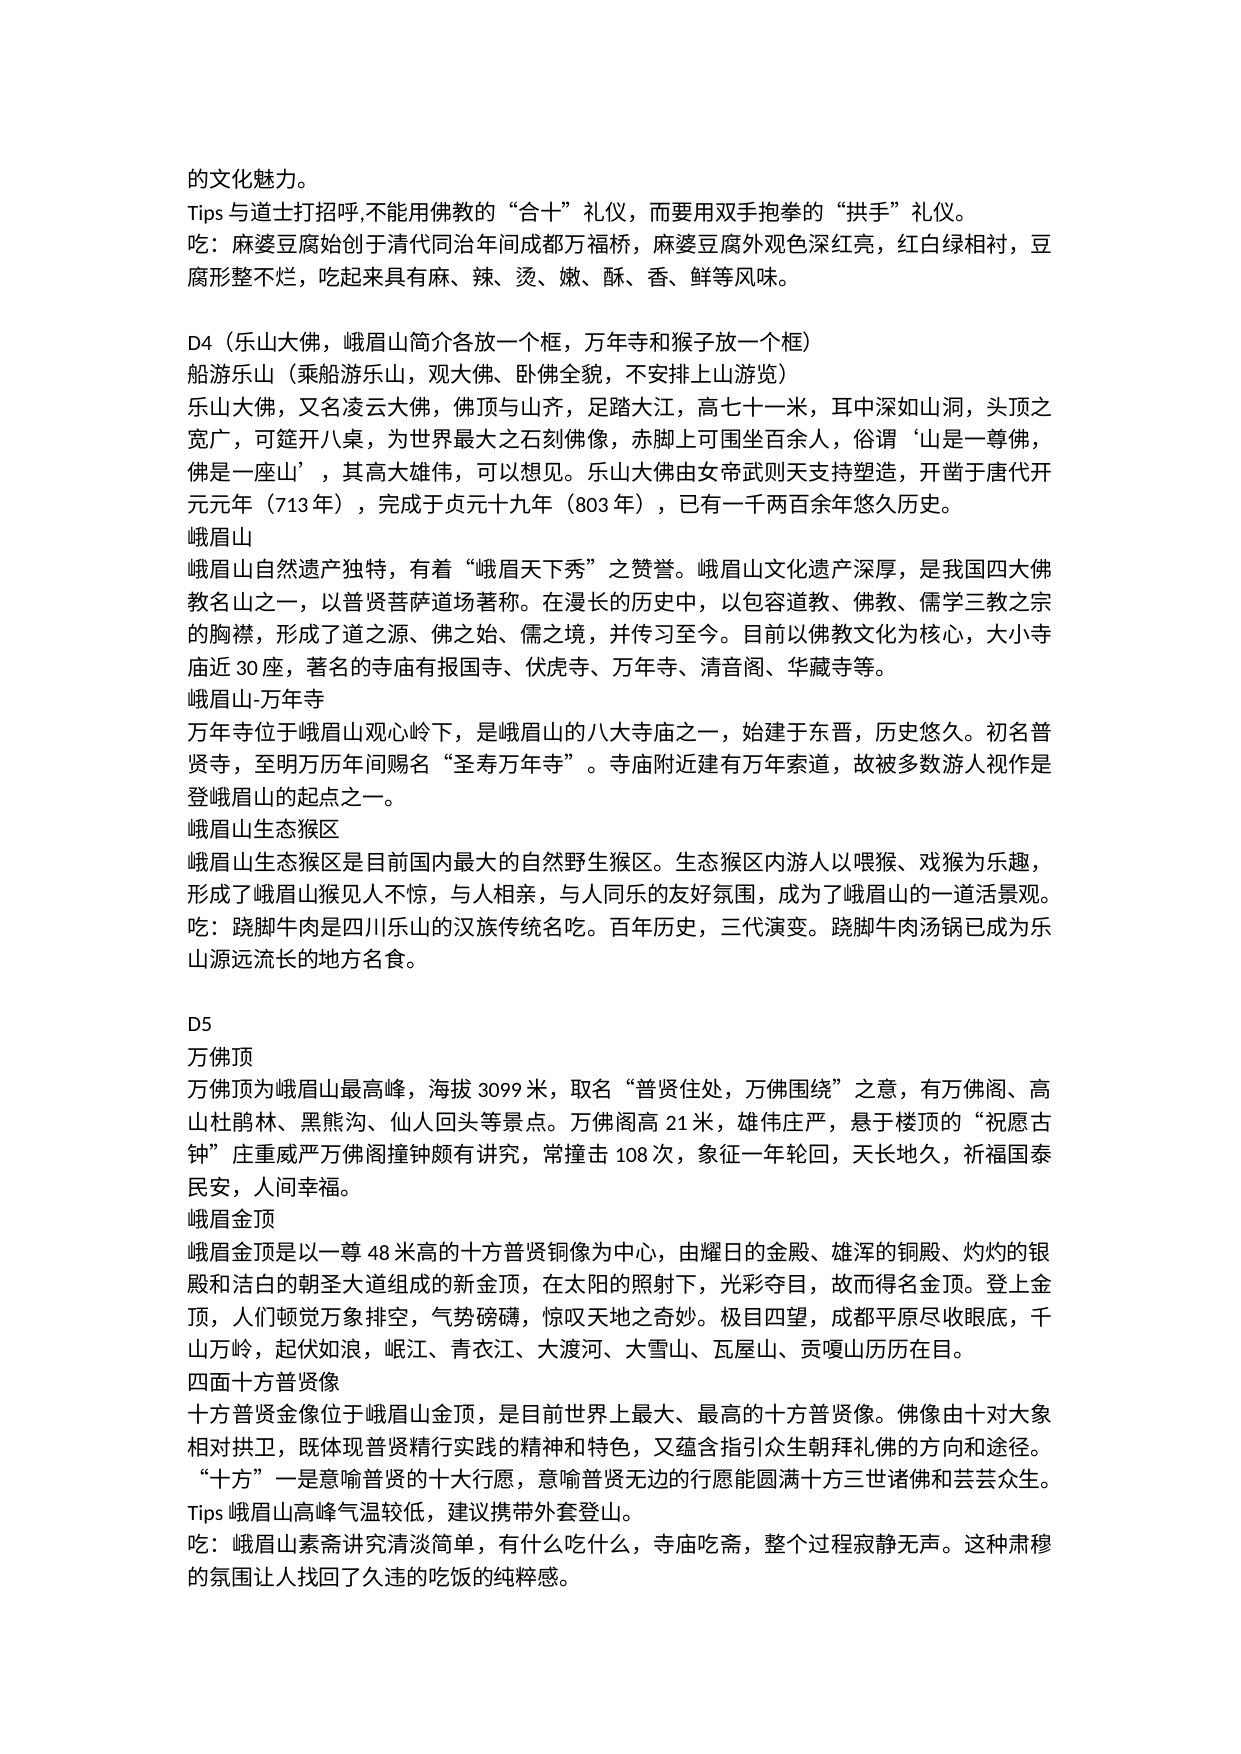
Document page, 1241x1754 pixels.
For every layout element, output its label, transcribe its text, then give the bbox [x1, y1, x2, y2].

text 峨眉金顶 [187, 1202, 1053, 1234]
text 船游乐山（乘船游乐山，观大佛、卧佛全貌，不安排上山游览） [187, 357, 1053, 389]
text 四面十方普贤像 [187, 1364, 1053, 1397]
text 万年寺位于峨眉山观心岭下，是峨眉山的八大寺庙之一，始建于东晋，历史悠久。初名普贤寺，至明万历年间赐名“圣寿万年寺”。寺庙附近建有万年索道，故被多数游人视作是登峨眉山的起点之一。 [187, 714, 1053, 812]
text Tips 与道士打招呼,不能用佛教的“合十”礼仪，而要用双手抱拳的“拱手”礼仪。 [187, 194, 1053, 227]
text 十方普贤金像位于峨眉山金顶，是目前世界上最大、最高的十方普贤像。佛像由十对大象相对拱卫，既体现普贤精行实践的精神和特色，又蕴含指引众生朝拜礼佛的方向和途径。“十方”一是意喻普贤的十大行愿，意喻普贤无边的行愿能圆满十方三世诸佛和芸芸众生。 [187, 1397, 1053, 1494]
text 峨眉金顶是以一尊48米高的十方普贤铜像为中心，由耀日的金殿、雄浑的铜殿、灼灼的银殿和洁白的朝圣大道组成的新金顶，在太阳的照射下，光彩夺目，故而得名金顶。登上金顶，人们顿觉万象排空，气势磅礴，惊叹天地之奇妙。极目四望，成都平原尽收眼底，千山万岭，起伏如浪，岷江、青衣江、大渡河、大雪山、瓦屋山、贡嗄山历历在目。 [187, 1234, 1053, 1364]
text 峨眉山生态猴区是目前国内最大的自然野生猴区。生态猴区内游人以喂猴、戏猴为乐趣，形成了峨眉山猴见人不惊，与人相亲，与人同乐的友好氛围，成为了峨眉山的一道活景观。 [187, 844, 1053, 909]
text D4（乐山大佛，峨眉山简介各放一个框，万年寺和猴子放一个框） [187, 324, 1053, 357]
text 万佛顶为峨眉山最高峰，海拔3099米，取名“普贤住处，万佛围绕”之意，有万佛阁、高山杜鹃林、黑熊沟、仙人回头等景点。万佛阁高21米，雄伟庄严，悬于楼顶的“祝愿古钟”庄重威严万佛阁撞钟颇有讲究，常撞击108次，象征一年轮回，天长地久，祈福国泰民安，人间幸福。 [187, 1072, 1053, 1202]
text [187, 162, 1053, 194]
text 乐山大佛，又名凌云大佛，佛顶与山齐，足踏大江，高七十一米，耳中深如山洞，头顶之宽广，可筵开八桌，为世界最大之石刻佛像，赤脚上可围坐百余人，俗谓‘山是一尊佛，佛是一座山’，其高大雄伟，可以想见。乐山大佛由女帝武则天支持塑造，开凿于唐代开元元年（713年），完成于贞元十九年（803年），已有一千两百余年悠久历史。 [187, 389, 1053, 519]
text 峨眉山自然遗产独特，有着“峨眉天下秀”之赞誉。峨眉山文化遗产深厚，是我国四大佛教名山之一，以普贤菩萨道场著称。在漫长的历史中，以包容道教、佛教、儒学三教之宗的胸襟，形成了道之源、佛之始、儒之境，并传习至今。目前以佛教文化为核心，大小寺庙近30座，著名的寺庙有报国寺、伏虎寺、万年寺、清音阁、华藏寺等。 [187, 552, 1053, 682]
text 吃：麻婆豆腐始创于清代同治年间成都万福桥，麻婆豆腐外观色深红亮，红白绿相衬，豆腐形整不烂，吃起来具有麻、辣、烫、嫩、酥、香、鲜等风味。 [187, 227, 1053, 292]
text 峨眉山 [187, 519, 1053, 552]
text D5 [187, 1007, 1053, 1039]
text 吃：跷脚牛肉是四川乐山的汉族传统名吃。百年历史，三代演变。跷脚牛肉汤锅已成为乐山源远流长的地方名食。 [187, 909, 1053, 974]
text 吃：峨眉山素斋讲究清淡简单，有什么吃什么，寺庙吃斋，整个过程寂静无声。这种肃穆的氛围让人找回了久违的吃饭的纯粹感。 [187, 1527, 1053, 1592]
text 峨眉山生态猴区 [187, 812, 1053, 844]
text Tips 峨眉山高峰气温较低，建议携带外套登山。 [187, 1494, 1053, 1527]
text 万佛顶 [187, 1039, 1053, 1072]
text 峨眉山-万年寺 [187, 682, 1053, 714]
